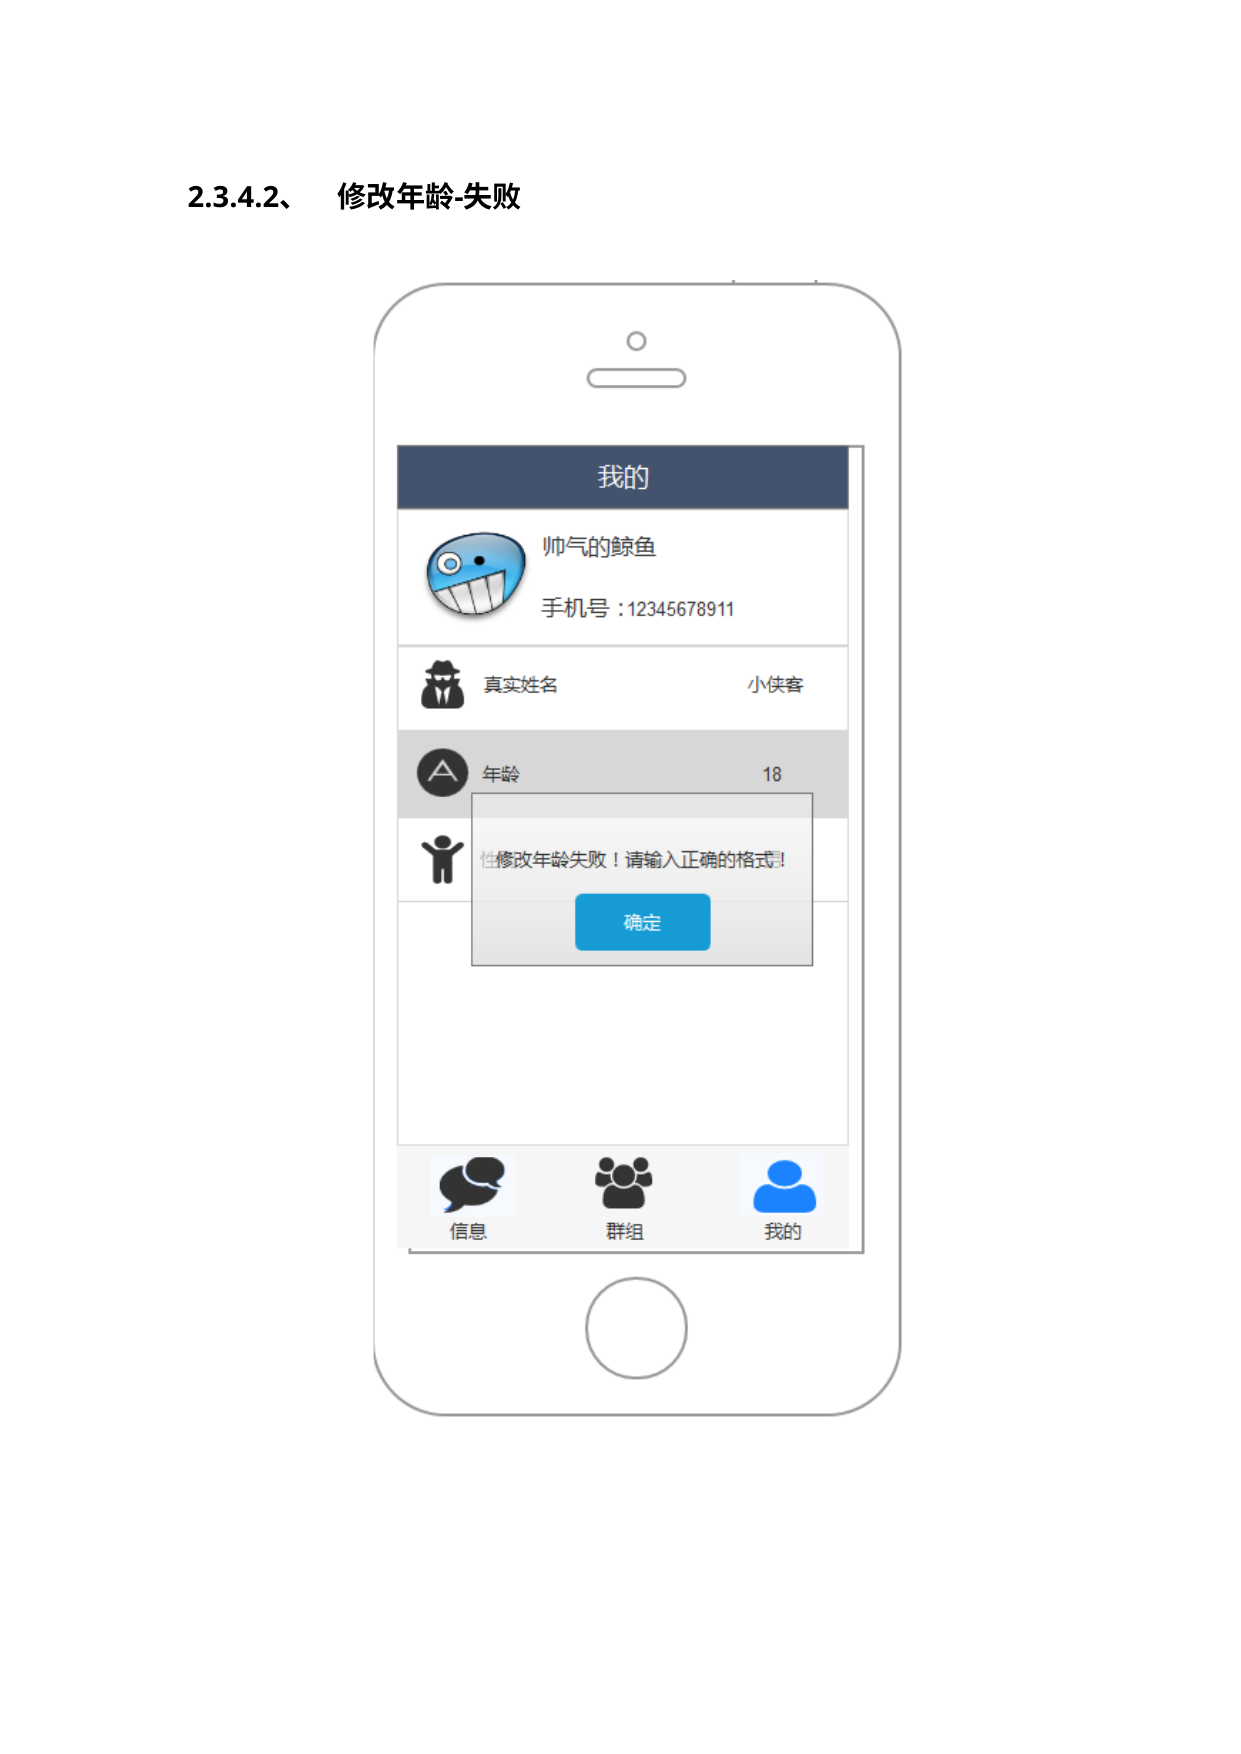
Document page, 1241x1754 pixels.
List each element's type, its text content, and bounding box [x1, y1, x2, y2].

picture [373, 280, 1013, 1438]
subtitle 修改年龄-失败 [187, 162, 1053, 227]
